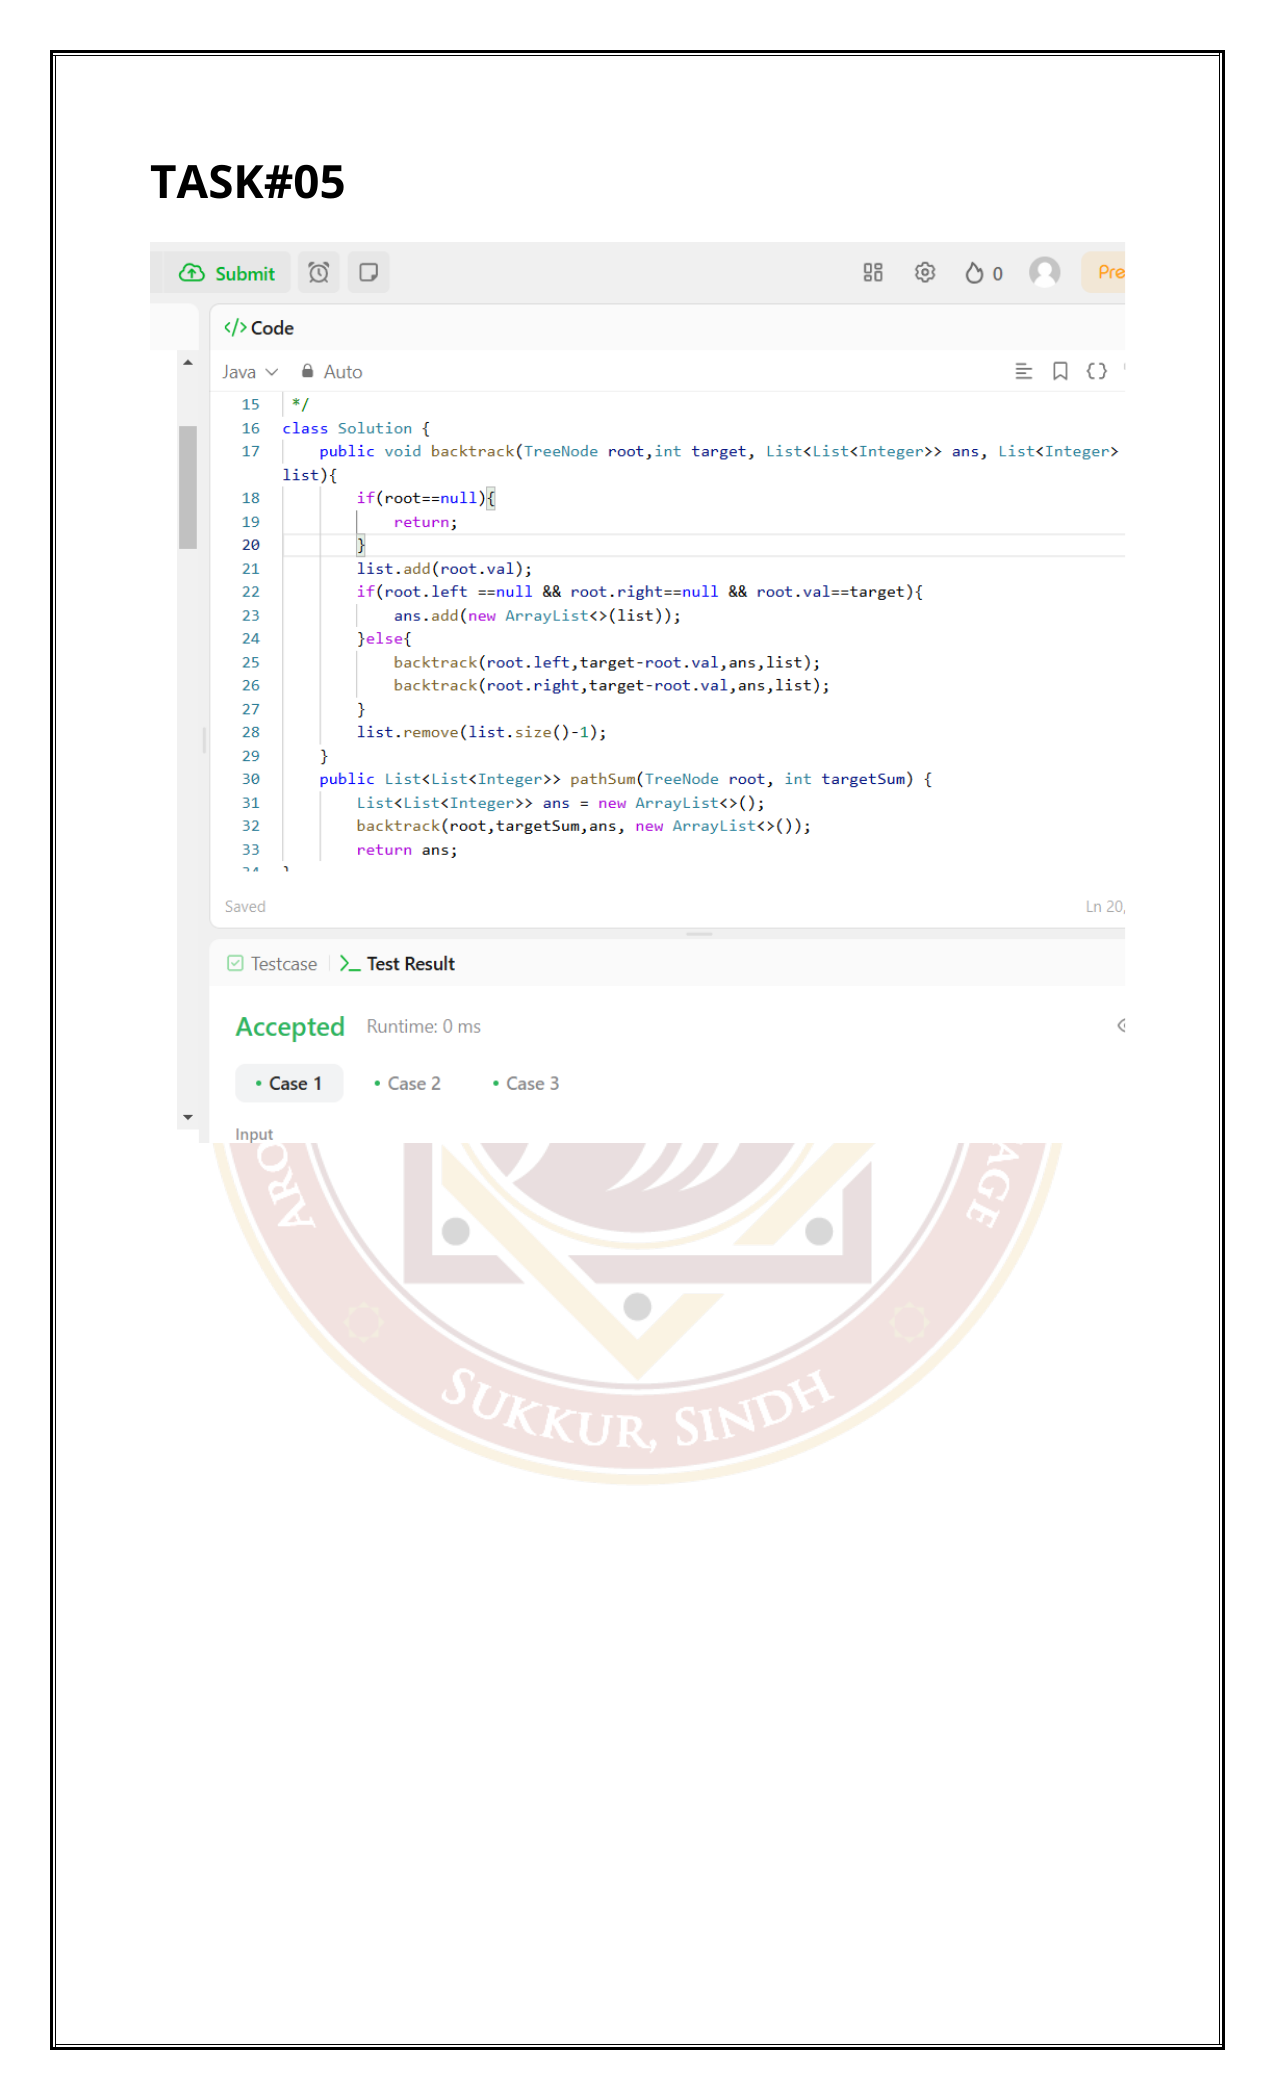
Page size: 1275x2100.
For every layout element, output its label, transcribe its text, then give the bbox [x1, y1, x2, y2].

picture [150, 242, 1125, 1143]
text TASK#05 [150, 150, 1125, 212]
